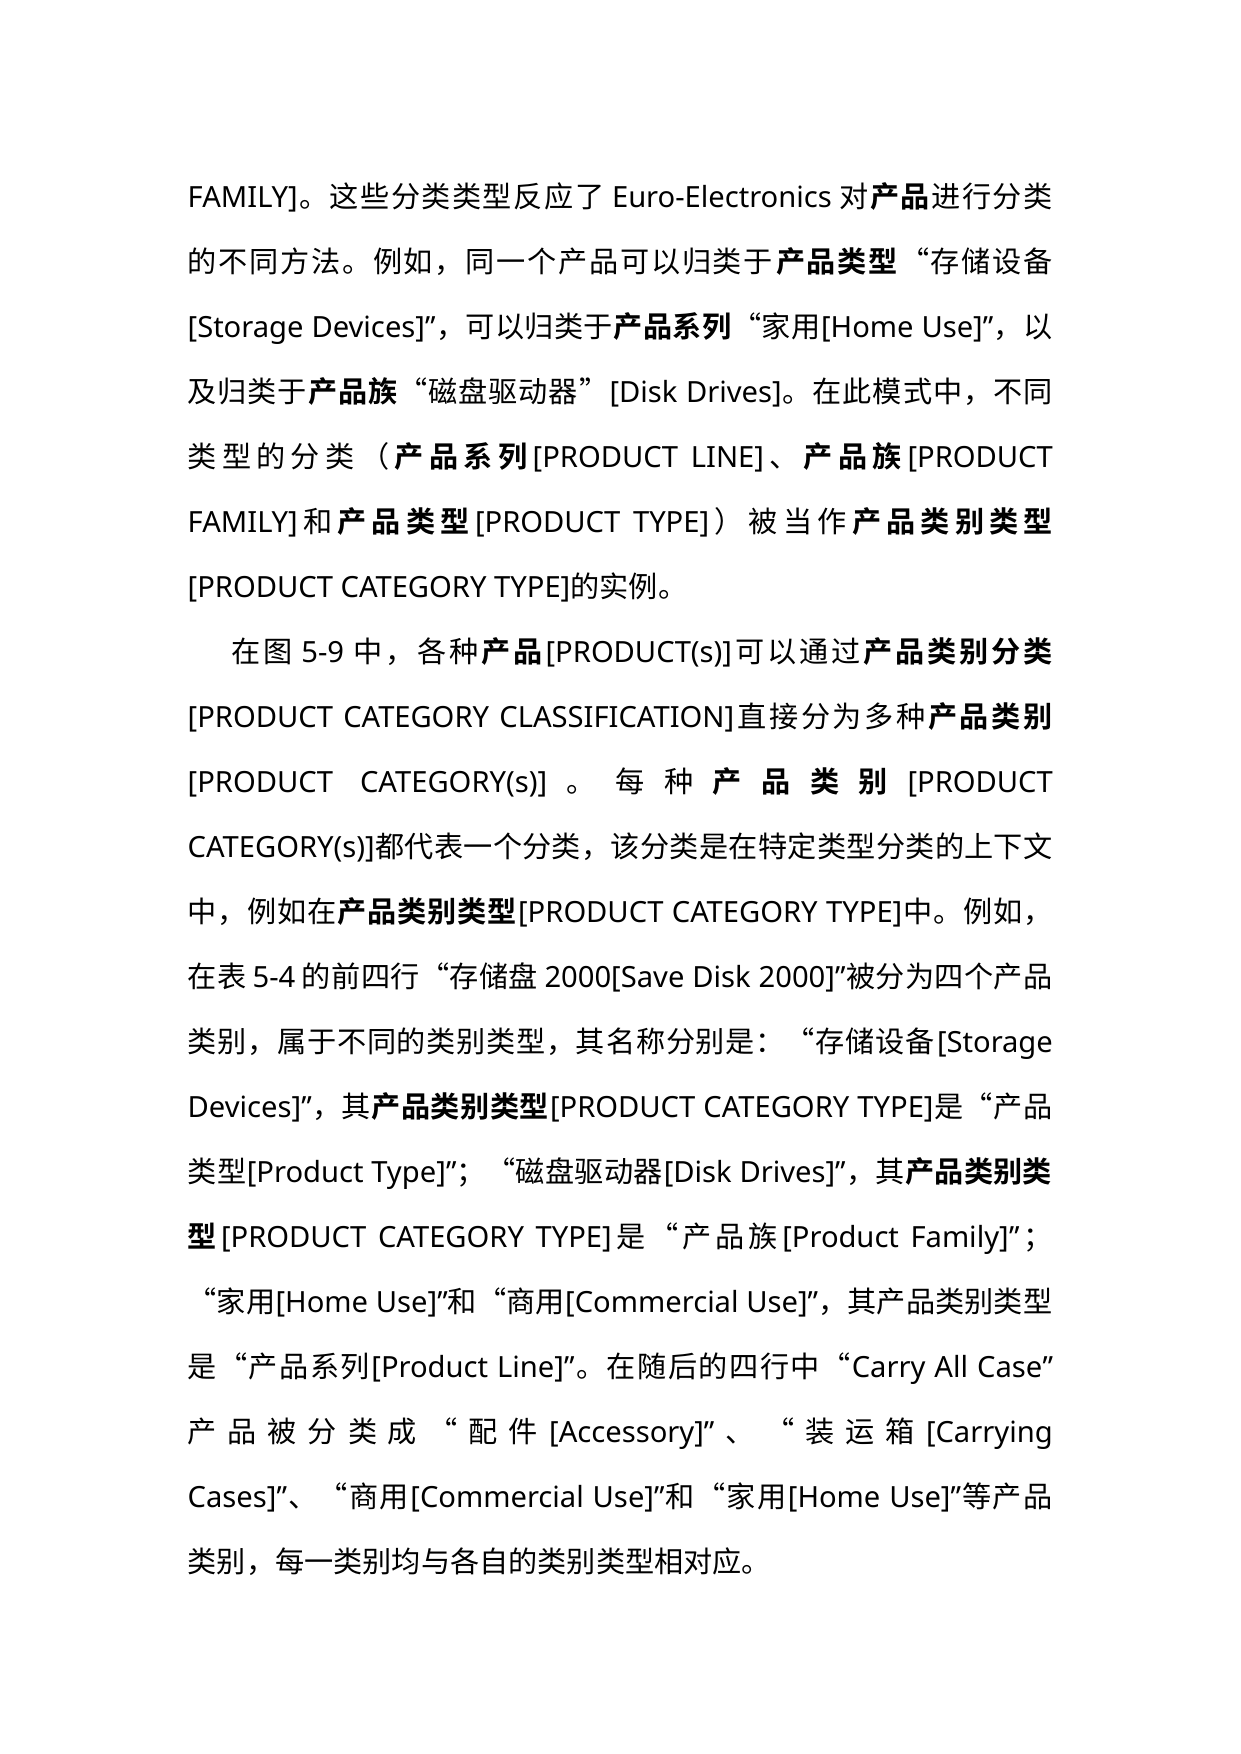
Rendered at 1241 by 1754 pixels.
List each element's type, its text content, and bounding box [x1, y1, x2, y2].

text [187, 162, 1053, 617]
text 在图5-9中，各种产品[PRODUCT(s)]可以通过产品类别分类[PRODUCT CATEGORY CLASSIFICATION]直接分为多种产品类别[PRODUCT CATEGORY(s)]。每种产品类别[PRODUCT CATEGORY(s)]都代表一个分类，该分类是在特定类型分类的上下文中，例如在产品类别类型[PRODUCT CATEGORY TYPE]中。例如，在表5-4的前四行“存储盘2000[Save Disk 2000]”被分为四个产品类别，属于不同的类别类型，其名称分别是：“存储设备[Storage Devices]”，其产品类别类型[PRODUCT CATEGORY TYPE]是“产品类型[Product Type]”；“磁盘驱动器[Disk Drives]”，其产品类别类型[PRODUCT CATEGORY TYPE]是“产品族[Product Family]”； “家用[Home Use]”和“商用[Commercial Use]”，其产品类别类型是“产品系列[Product Line]”。在随后的四行中“Carry All Case”产品被分类成“配件[Accessory]”、“装运箱[Carrying Cases]”、“商用[Commercial Use]”和“家用[Home Use]”等产品类别，每一类别均与各自的类别类型相对应。 [187, 617, 1053, 1592]
